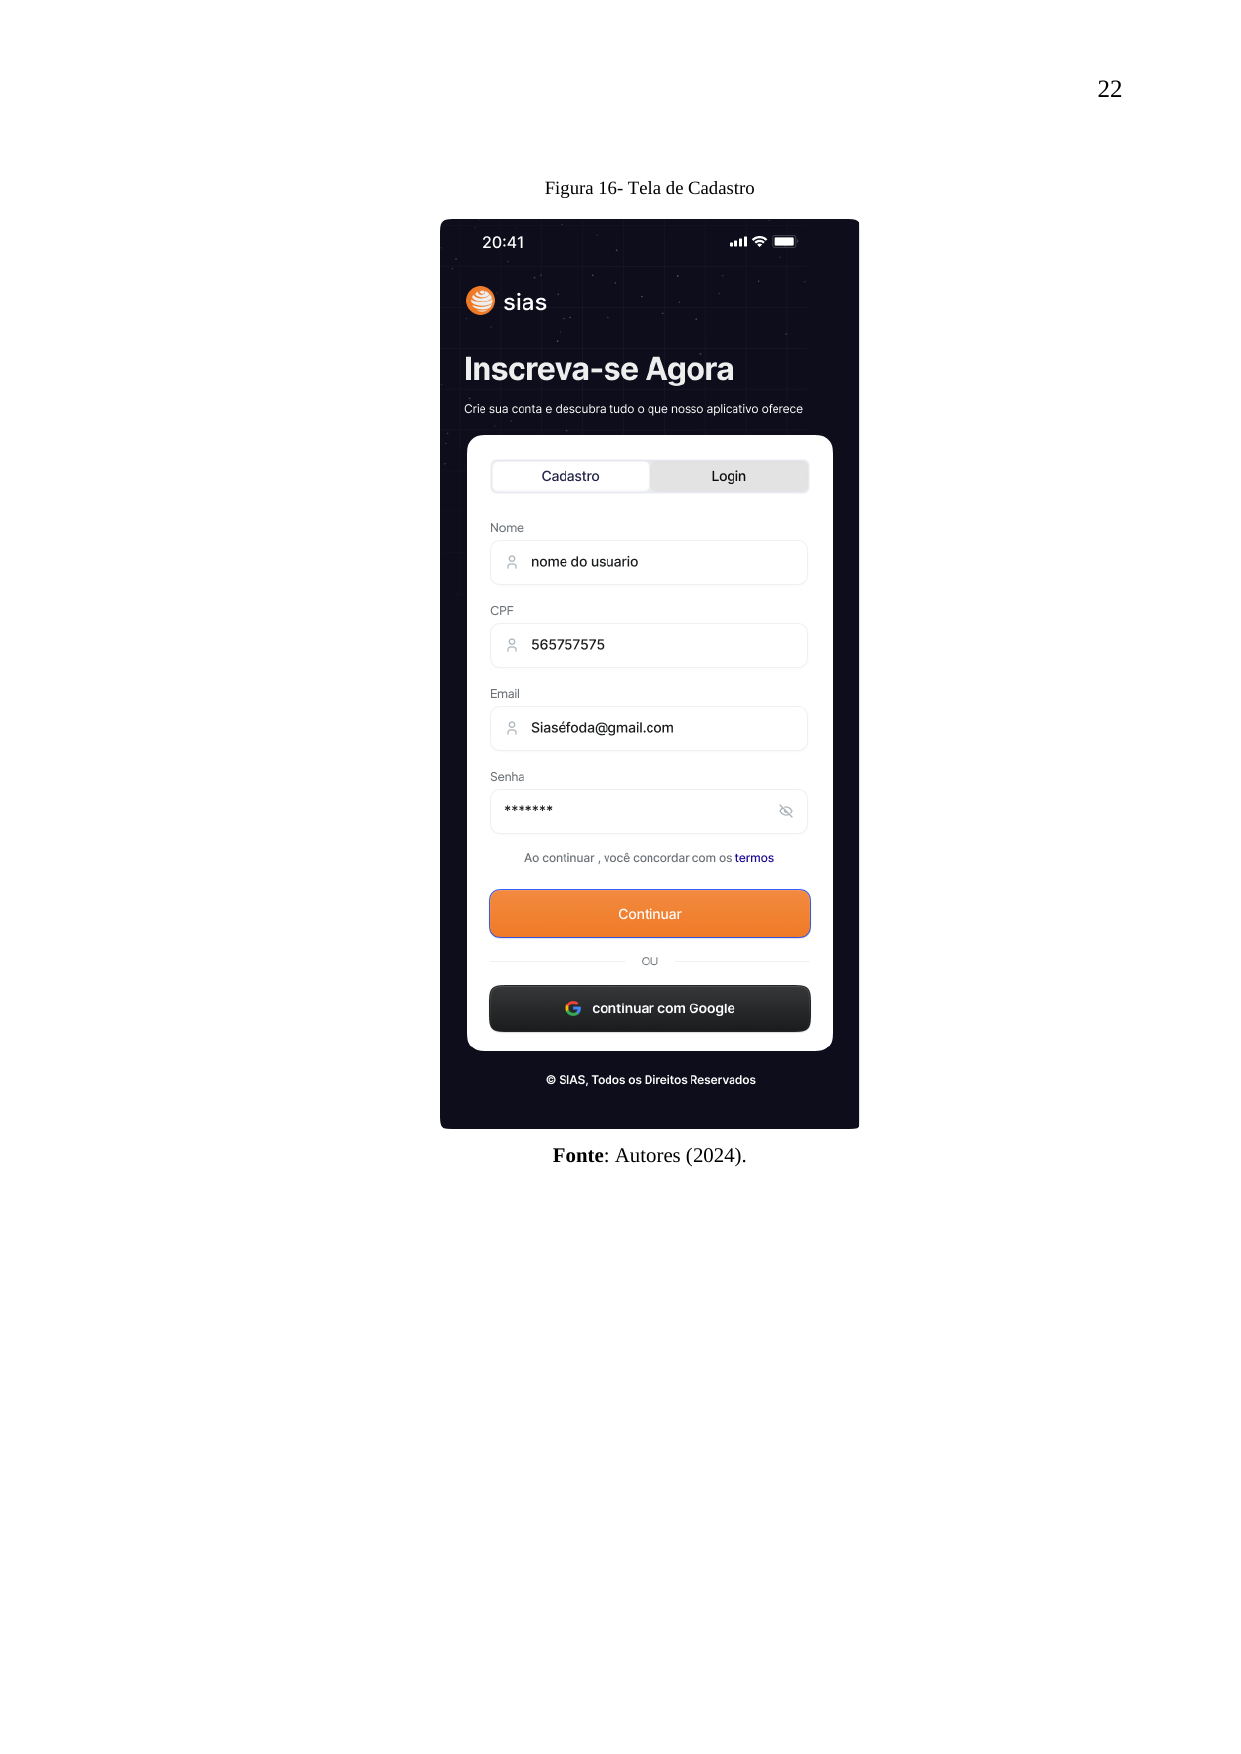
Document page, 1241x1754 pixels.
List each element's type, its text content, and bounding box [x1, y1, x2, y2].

text Figura 16- Tela de Cadastro [177, 177, 1122, 199]
picture [440, 219, 860, 1129]
text Fonte: Autores (2024). [177, 1143, 1122, 1167]
